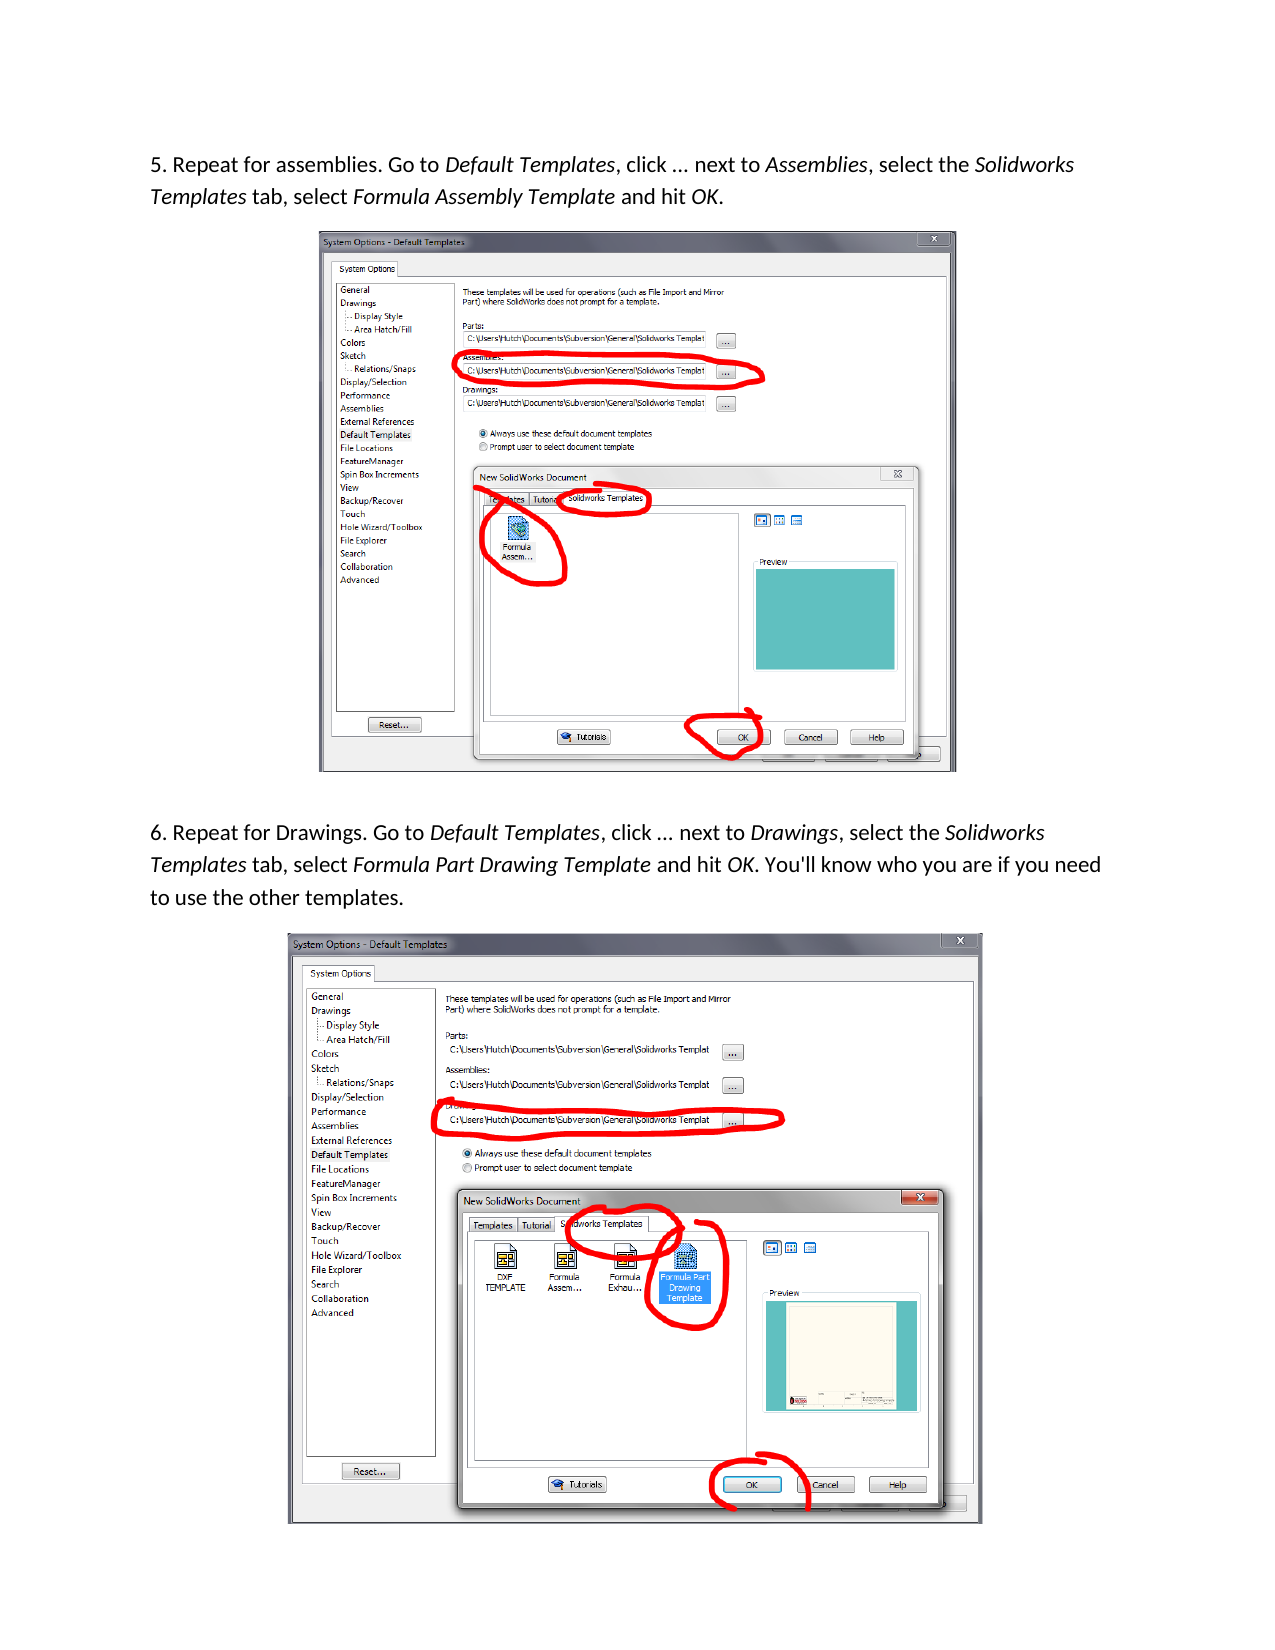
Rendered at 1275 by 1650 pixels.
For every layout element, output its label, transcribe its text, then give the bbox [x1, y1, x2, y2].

text 5. Repeat for assemblies. Go to Default Templates, click ... next to Assemblies, select the Solidworks Templates tab, select Formula Assembly Template and hit OK. [150, 150, 1125, 210]
picture [318, 231, 957, 772]
text 6. Repeat for Drawings. Go to Default Templates, click ... next to Drawings, select the Solidworks Templates tab, select Formula Part Drawing Template and hit OK. You'll know who you are if you need to use the other templates. [150, 818, 1125, 911]
picture [287, 933, 983, 1524]
